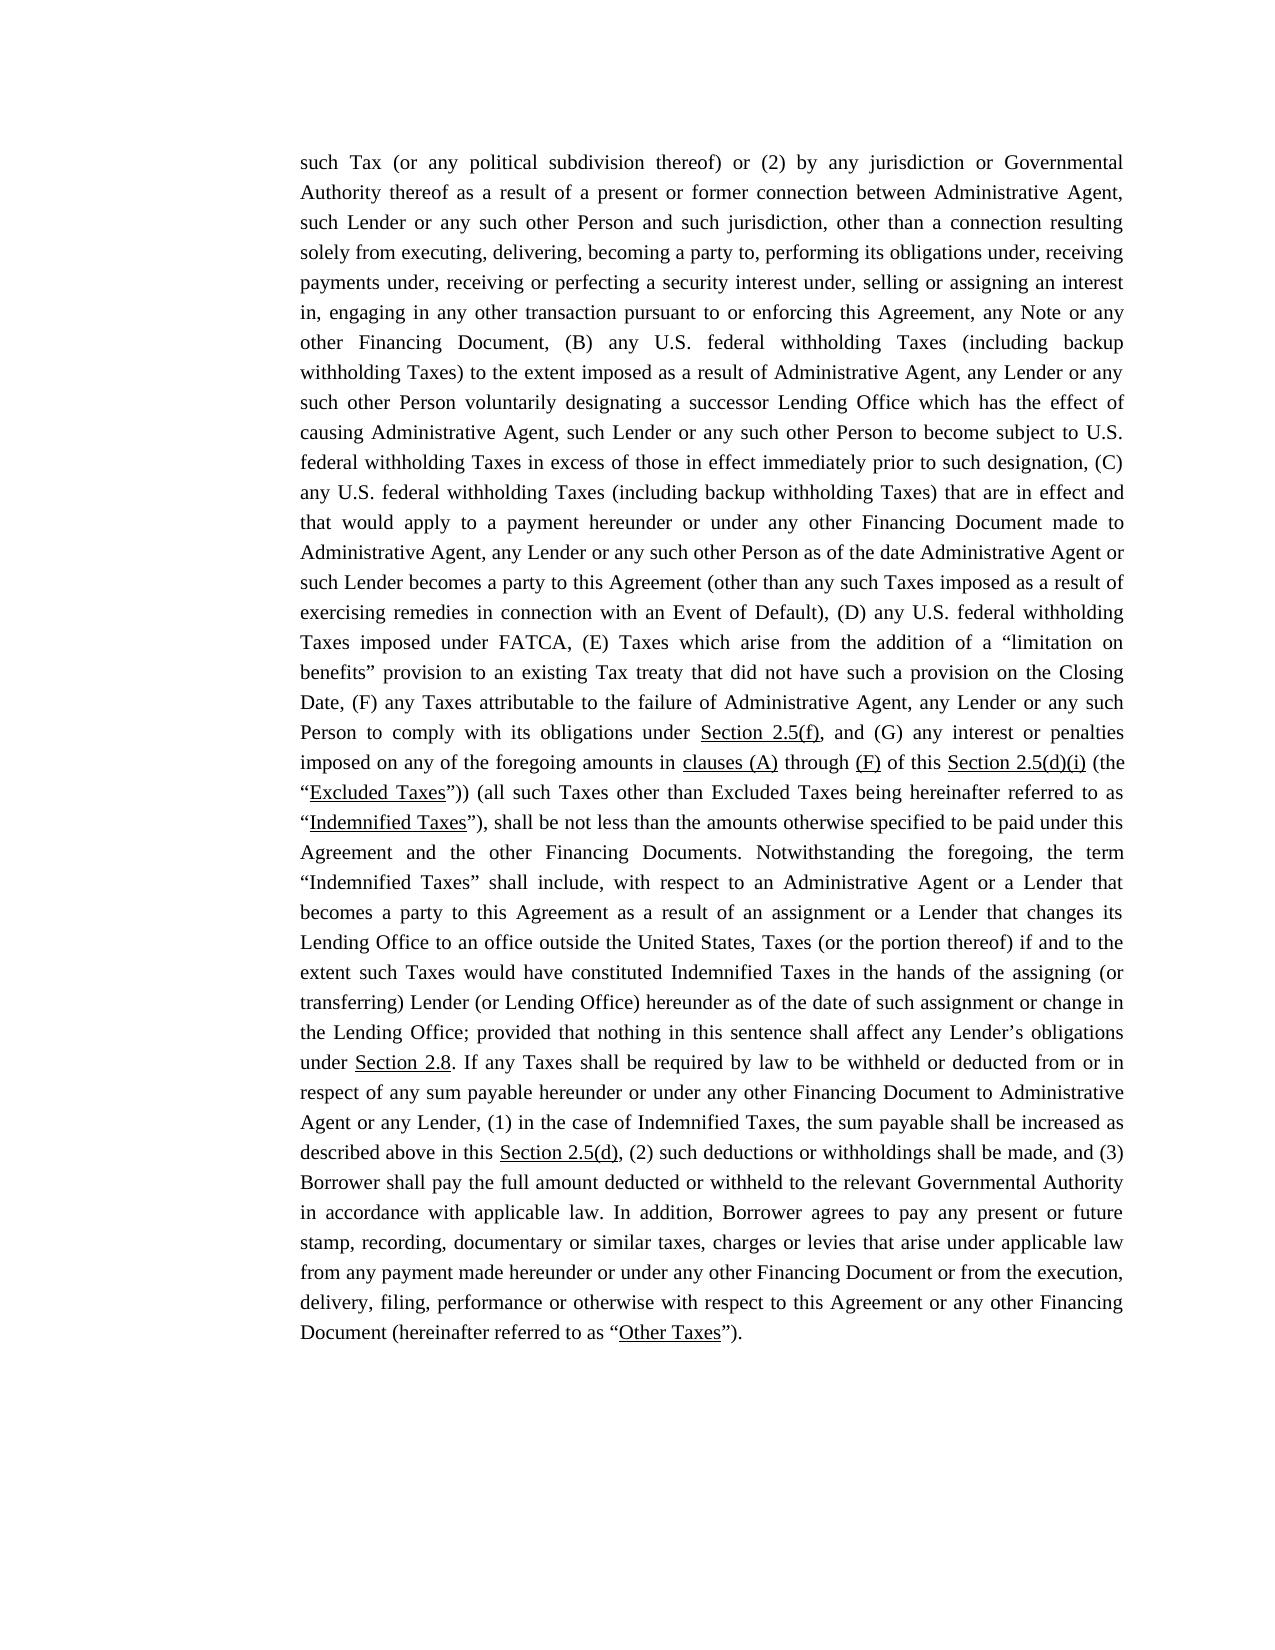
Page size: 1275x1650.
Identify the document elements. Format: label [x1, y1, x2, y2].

text [300, 150, 1125, 1344]
